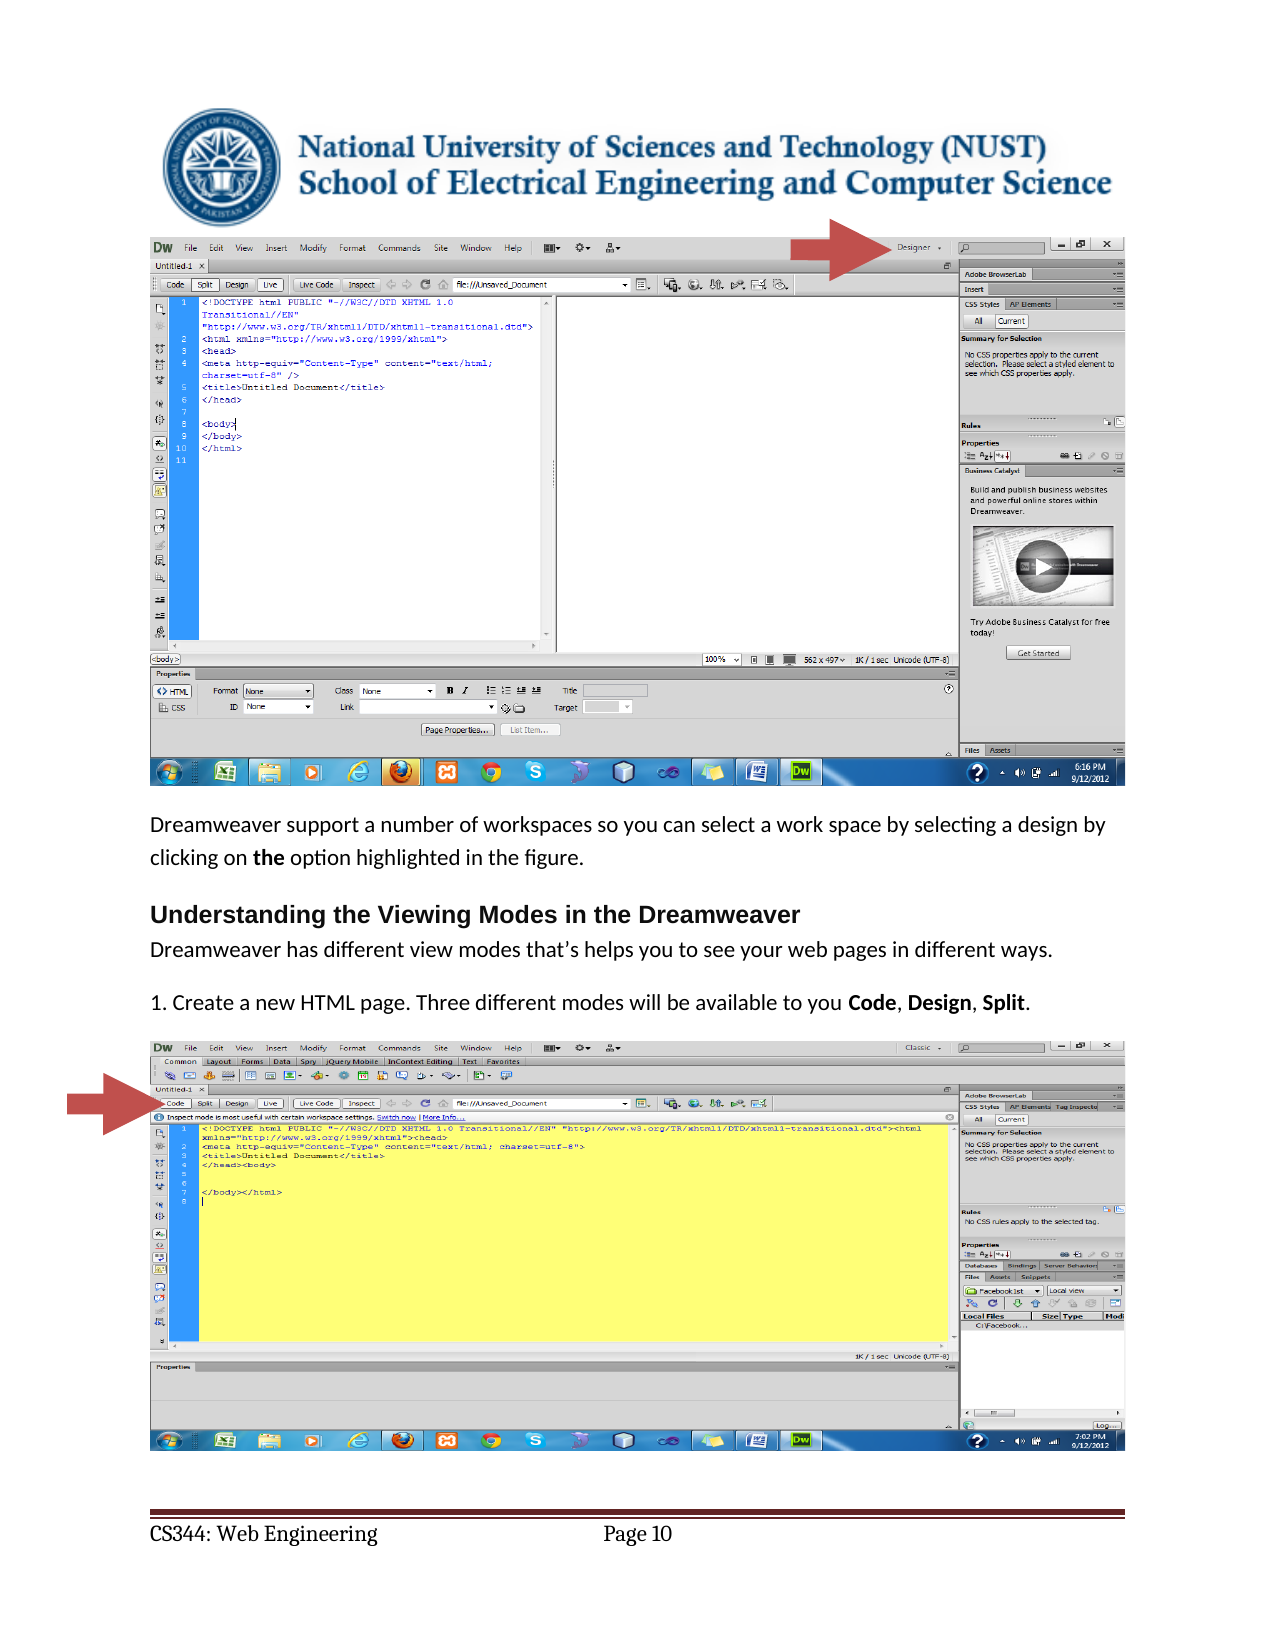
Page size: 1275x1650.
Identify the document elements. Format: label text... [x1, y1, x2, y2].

subtitle Understanding the Viewing Modes in the Dreamweaver [150, 900, 1125, 929]
text Dreamweaver has different view modes that’s helps you to see your web pages in different ways. [150, 935, 1125, 963]
picture [150, 103, 1125, 786]
text 1. Create a new HTML page. Three different modes will be available to you Code, Design, Split. [150, 988, 1125, 1016]
picture [150, 1041, 1125, 1451]
text Dreamweaver support a number of workspaces so you can select a work space by selecting a design by clicking on the option highlighted in the figure. [150, 811, 1125, 871]
